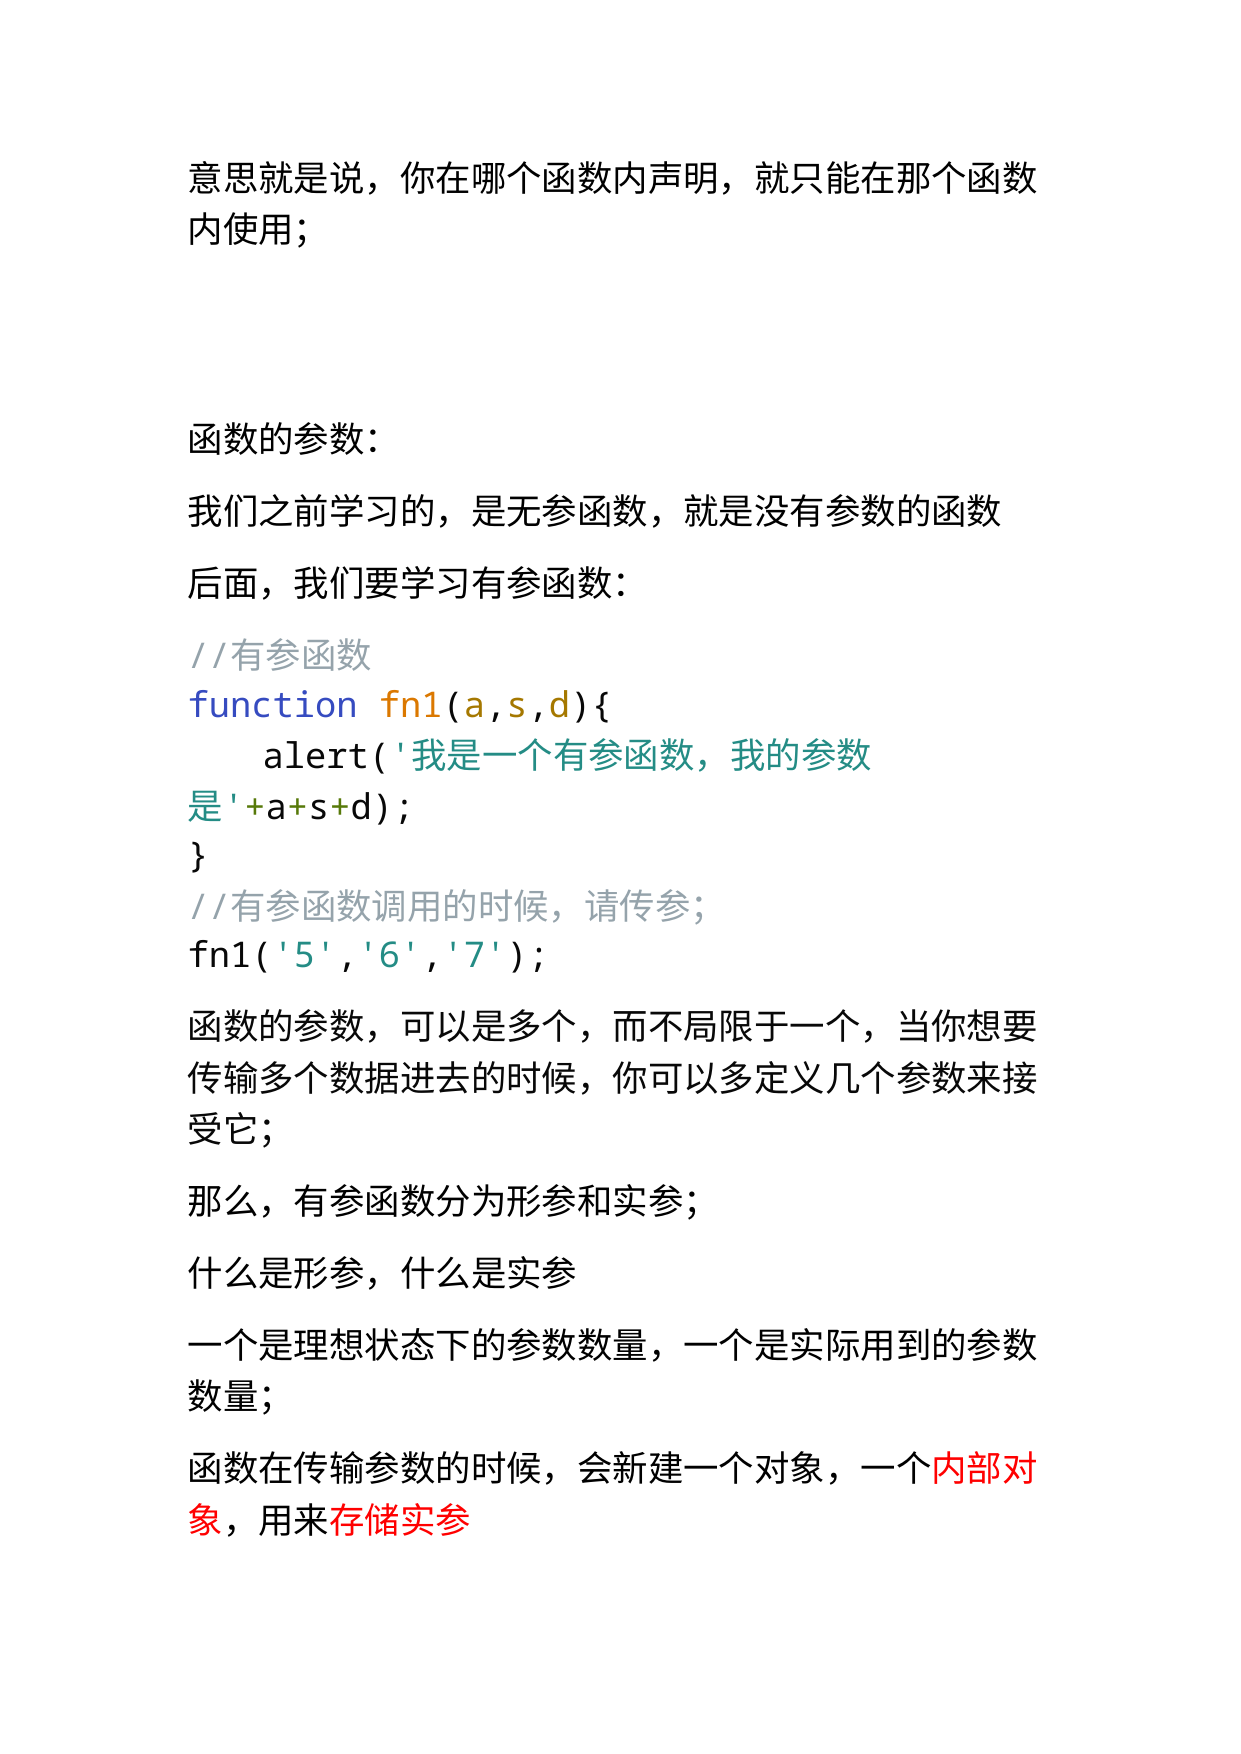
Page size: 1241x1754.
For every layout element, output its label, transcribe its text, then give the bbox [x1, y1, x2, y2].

text 一个是理想状态下的参数数量，一个是实际用到的参数数量； [187, 1317, 1053, 1420]
text alert('我是一个有参函数，我的参数是'+a+s+d); [187, 727, 1053, 830]
text //有参函数调用的时候，请传参； [187, 878, 1053, 929]
text 意思就是说，你在哪个函数内声明，就只能在那个函数内使用； [187, 150, 1053, 252]
text //有参函数 [187, 628, 1053, 679]
text 我们之前学习的，是无参函数，就是没有参数的函数 [187, 483, 1053, 535]
text fn1('5','6','7'); [187, 929, 1053, 978]
text 函数的参数： [187, 411, 1053, 463]
text 什么是形参，什么是实参 [187, 1245, 1053, 1297]
text 那么，有参函数分为形参和实参； [187, 1173, 1053, 1224]
text 函数的参数，可以是多个，而不局限于一个，当你想要传输多个数据进去的时候，你可以多定义几个参数来接受它； [187, 999, 1053, 1152]
text 函数在传输参数的时候，会新建一个对象，一个内部对象，用来存储实参 [187, 1441, 1053, 1543]
text } [187, 830, 1053, 878]
text 后面，我们要学习有参函数： [187, 556, 1053, 607]
text function fn1(a,s,d){ [187, 679, 1053, 727]
